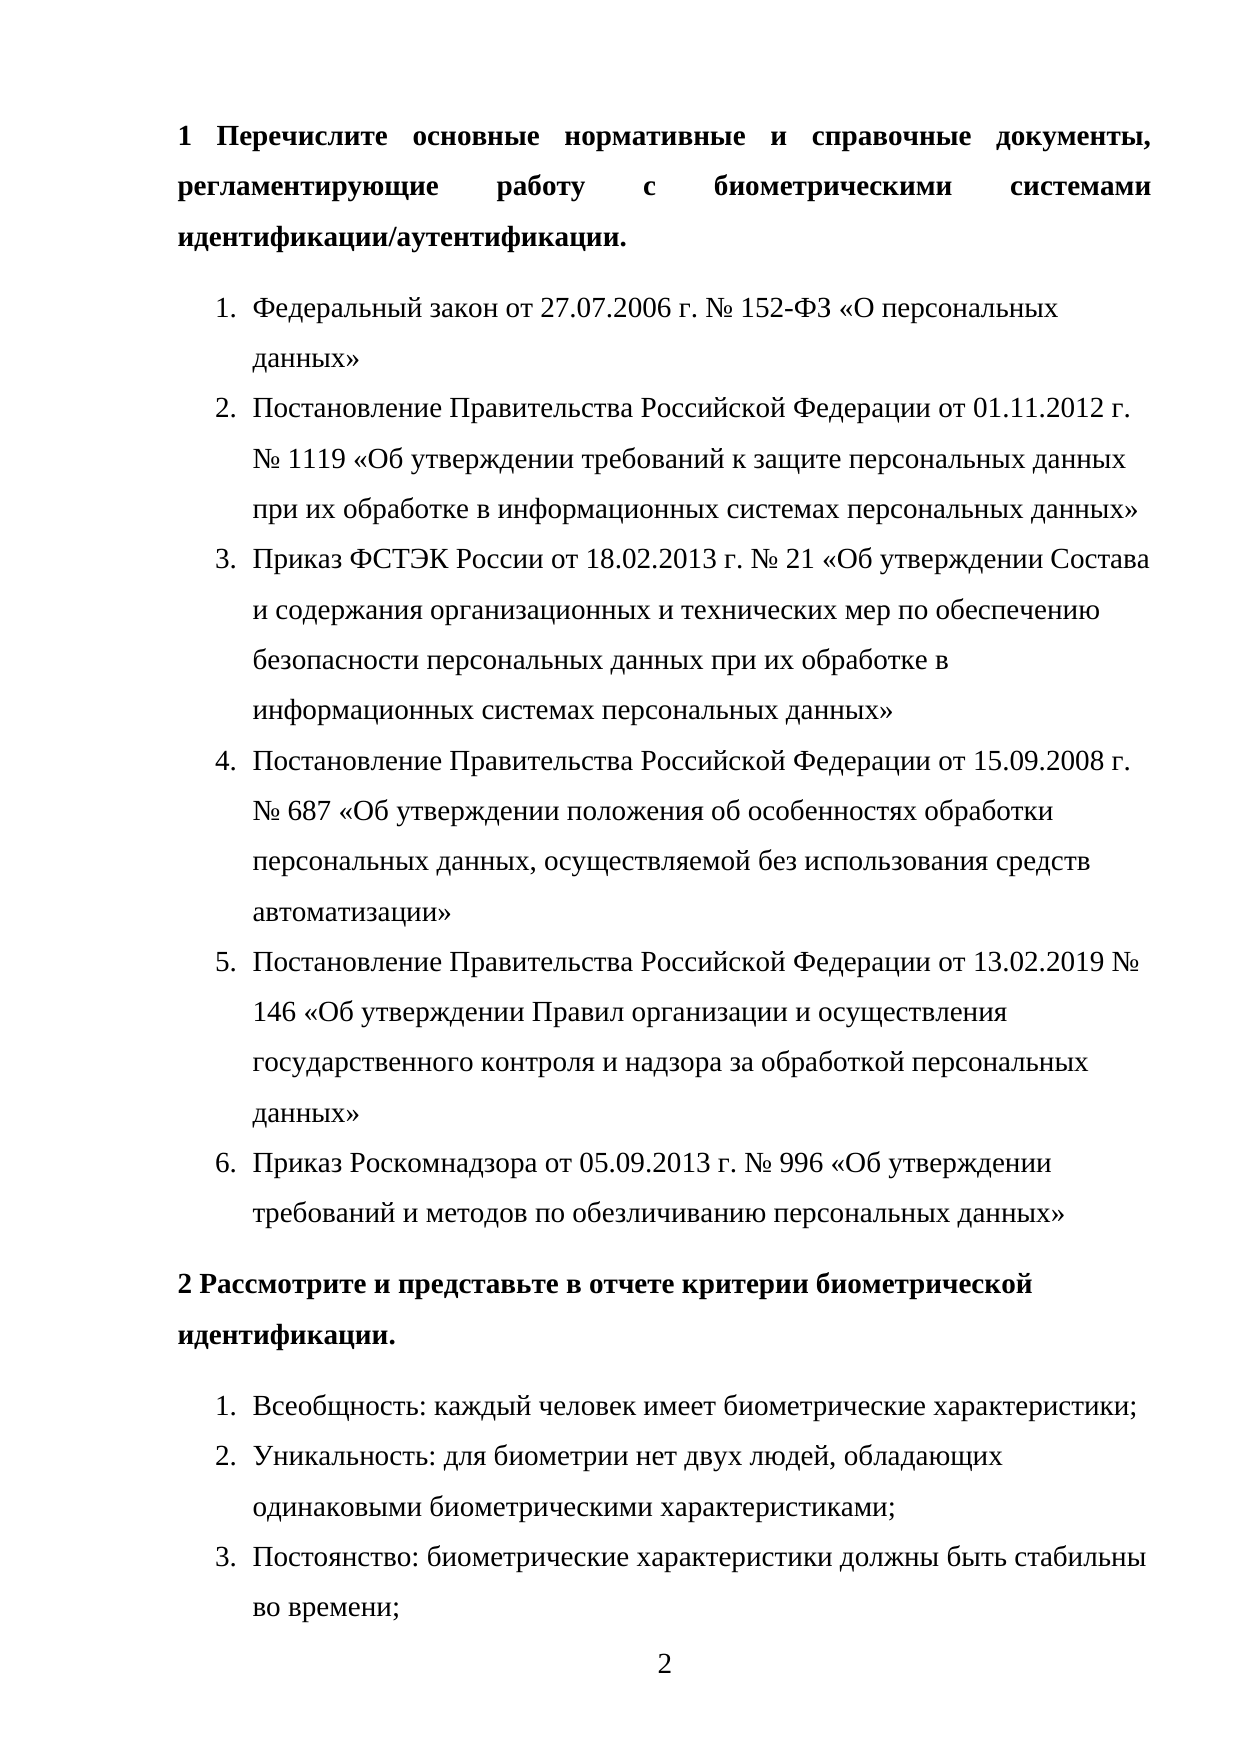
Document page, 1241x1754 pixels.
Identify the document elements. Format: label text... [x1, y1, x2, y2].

list Постоянство: биометрические характеристики должны быть стабильны во времени; [215, 1539, 1152, 1623]
list Уникальность: для биометрии нет двух людей, обладающих одинаковыми биометрическими характеристиками; [215, 1438, 1152, 1522]
list Федеральный закон от 27.07.2006 г. № 152-ФЗ «О персональных данных» [215, 290, 1152, 374]
list Постановление Правительства Российской Федерации от 15.09.2008 г. № 687 «Об утверждении положения об особенностях обработки персональных данных, осуществляемой без использования средств автоматизации» [215, 743, 1152, 927]
text 1 Перечислите основные нормативные и справочные документы, регламентирующие работу с биометрическими системами идентификации/аутентификации. [177, 118, 1152, 252]
list Приказ ФСТЭК России от 18.02.2013 г. № 21 «Об утверждении Состава и содержания организационных и технических мер по обеспечению безопасности персональных данных при их обработке в информационных системах персональных данных» [215, 541, 1152, 726]
list Всеобщность: каждый человек имеет биометрические характеристики; [215, 1388, 1152, 1422]
list Постановление Правительства Российской Федерации от 01.11.2012 г. № 1119 «Об утверждении требований к защите персональных данных при их обработке в информационных системах персональных данных» [215, 391, 1152, 525]
list Приказ Роскомнадзора от 05.09.2013 г. № 996 «Об утверждении требований и методов по обезличиванию персональных данных» [215, 1145, 1152, 1229]
list Постановление Правительства Российской Федерации от 13.02.2019 № 146 «Об утверждении Правил организации и осуществления государственного контроля и надзора за обработкой персональных данных» [215, 944, 1152, 1128]
text 2 Рассмотрите и представьте в отчете критерии биометрической идентификации. [177, 1267, 1152, 1351]
